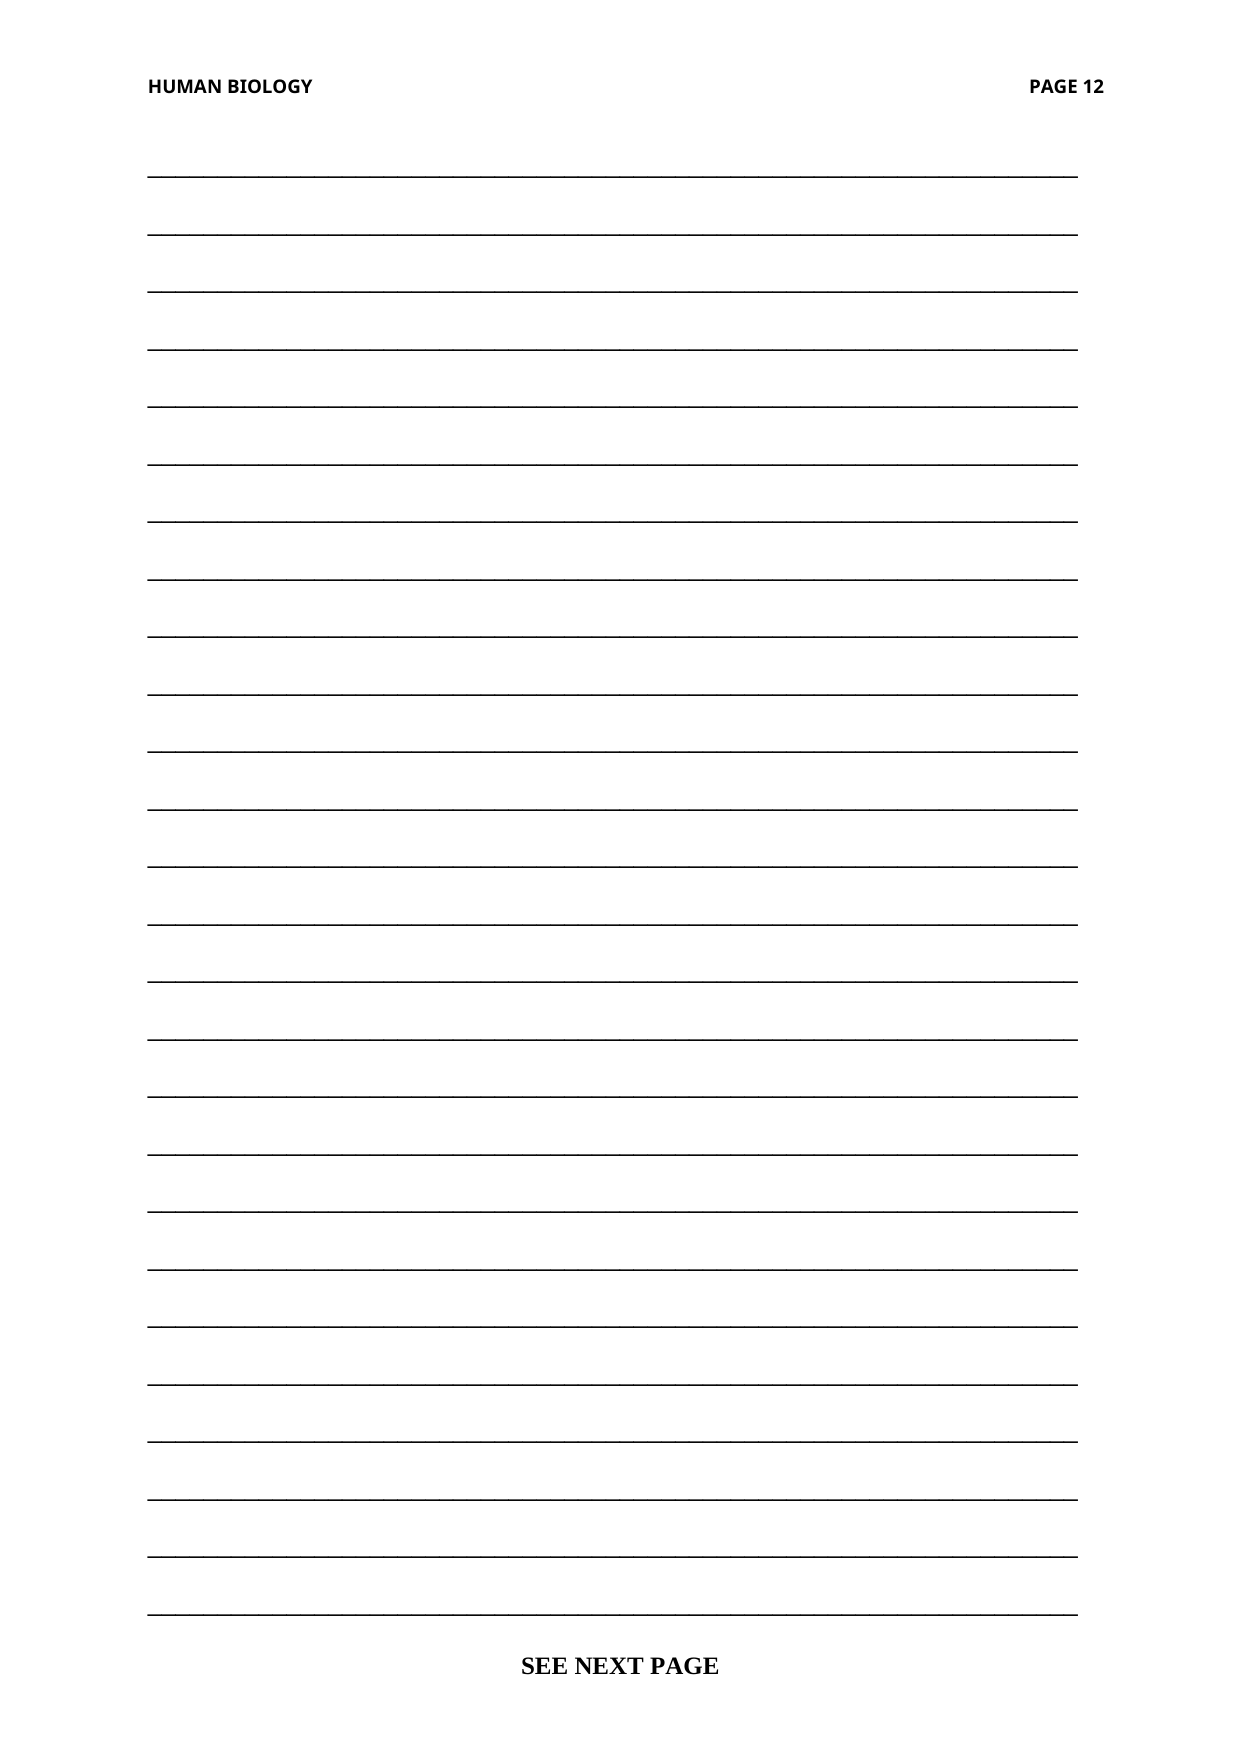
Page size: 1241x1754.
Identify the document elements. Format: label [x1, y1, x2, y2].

text [148, 150, 1092, 1617]
